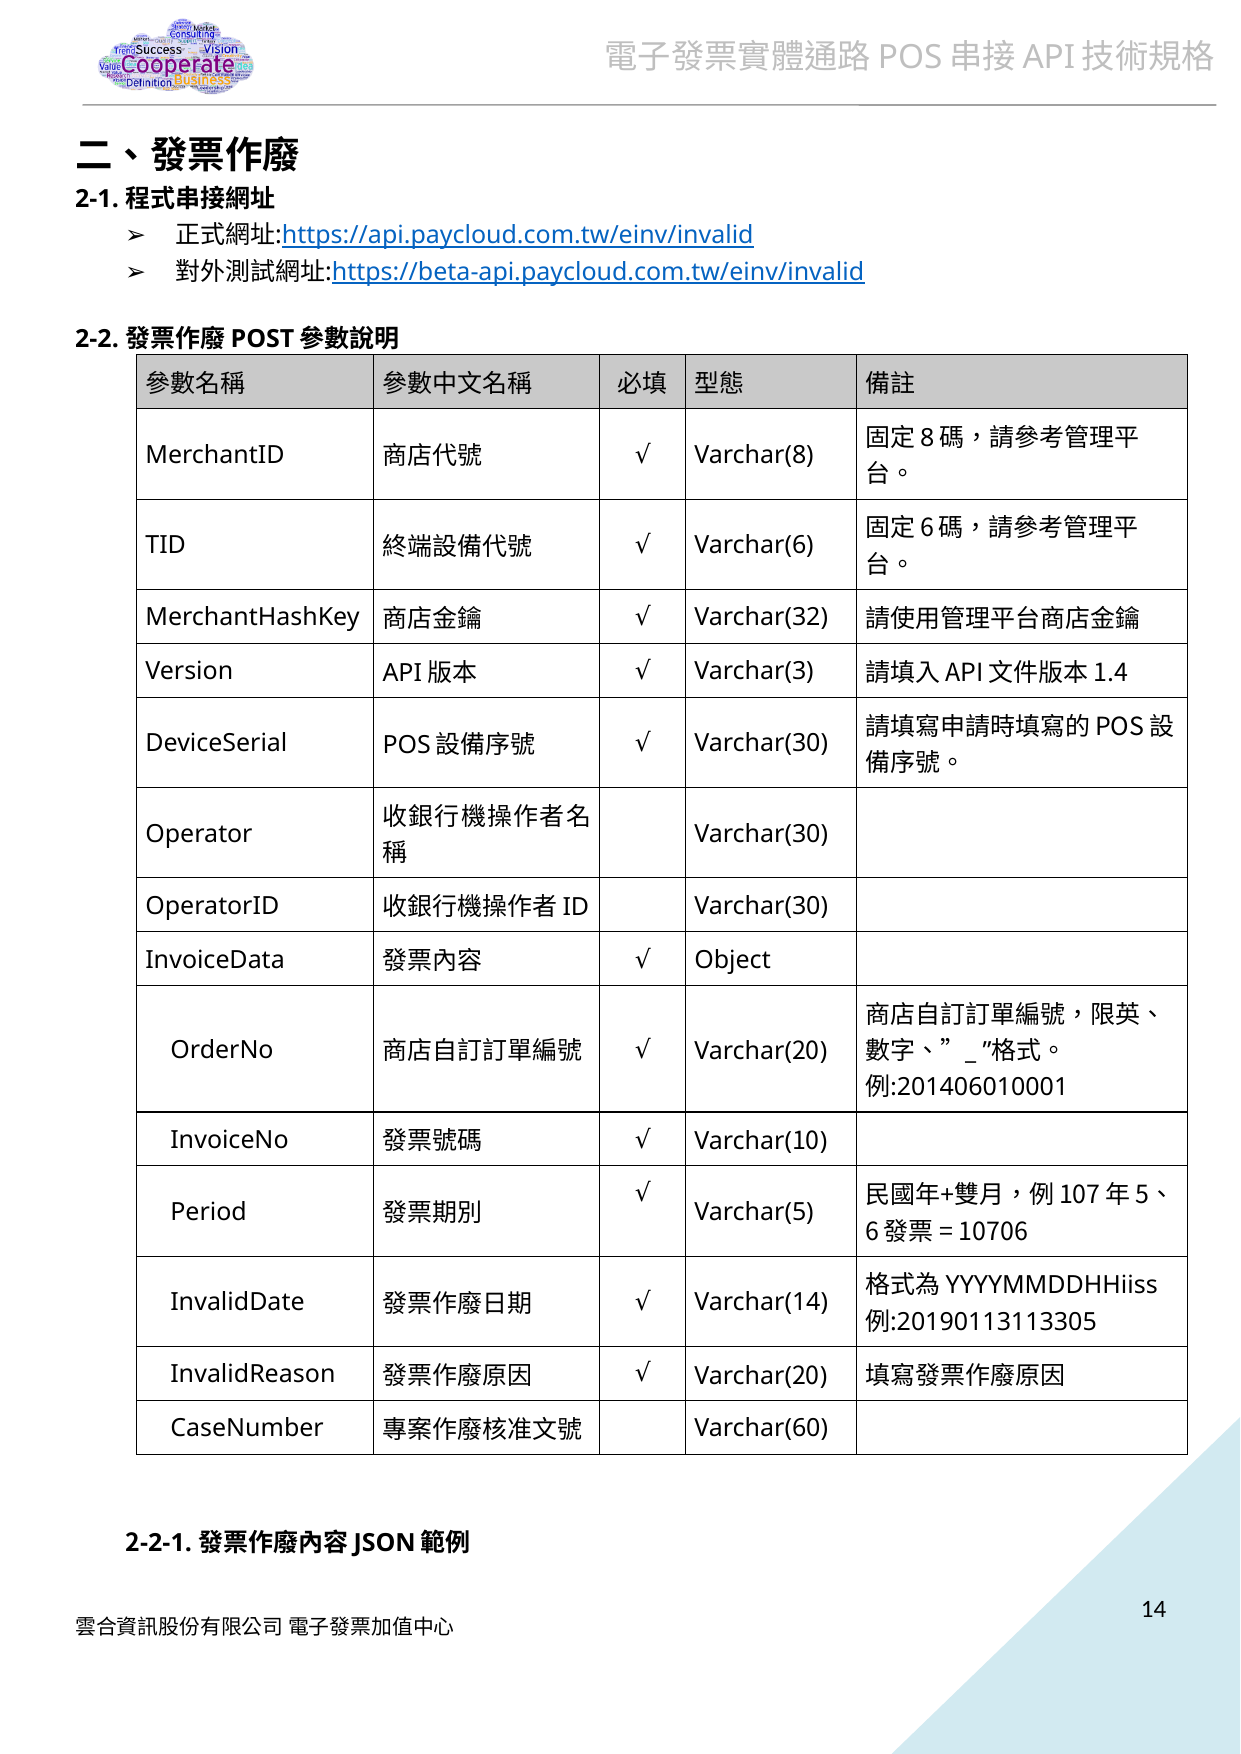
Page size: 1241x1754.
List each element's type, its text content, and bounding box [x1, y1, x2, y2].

table_cell [857, 878, 1187, 931]
table_cell [857, 932, 1187, 985]
table_cell √ [600, 986, 685, 1111]
table_cell Varchar(5) [686, 1166, 856, 1256]
table_cell 發票作廢原因 [374, 1347, 599, 1400]
table_cell Varchar(20) [686, 1347, 856, 1400]
table_cell 終端設備代號 [374, 500, 599, 589]
table_cell OrderNo [137, 986, 373, 1111]
table_header 備註 [857, 355, 1187, 408]
table_cell OperatorID [137, 878, 373, 931]
table_cell [600, 788, 685, 877]
table_cell Varchar(60) [686, 1401, 856, 1454]
table_cell Varchar(8) [686, 409, 856, 498]
table_cell Varchar(20) [686, 986, 856, 1111]
table_cell Varchar(3) [686, 644, 856, 697]
table_cell 民國年+雙月，例107年5、6發票 = 10706 [857, 1166, 1187, 1256]
table_cell √ [600, 590, 685, 643]
table_header 必填 [600, 355, 685, 408]
table_cell [857, 1401, 1187, 1454]
table_cell √ [600, 932, 685, 985]
table_cell Varchar(30) [686, 698, 856, 787]
text 2-2. 發票作廢POST參數說明 [75, 318, 1165, 354]
table_cell 收銀行機操作者名稱 [374, 788, 599, 877]
table_cell √ [600, 698, 685, 787]
table_cell InvalidReason [137, 1347, 373, 1400]
text 二、發票作廢 [75, 124, 1165, 179]
table_cell POS設備序號 [374, 698, 599, 787]
table_cell √ [600, 1113, 685, 1165]
table_cell CaseNumber [137, 1401, 373, 1454]
table_cell [857, 1113, 1187, 1165]
table_cell 商店自訂訂單編號 [374, 986, 599, 1111]
table_cell √ [600, 1257, 685, 1346]
table_cell [600, 878, 685, 931]
table_cell 發票期別 [374, 1166, 599, 1256]
table_cell 固定6碼，請參考管理平台。 [857, 500, 1187, 589]
table_cell Period [137, 1166, 373, 1256]
table_cell Varchar(32) [686, 590, 856, 643]
table_cell 填寫發票作廢原因 [857, 1347, 1187, 1400]
table_cell Varchar(14) [686, 1257, 856, 1346]
table_cell Varchar(30) [686, 788, 856, 877]
table_cell √ [600, 1347, 685, 1400]
table_cell Varchar(10) [686, 1113, 856, 1165]
table_cell MerchantID [137, 409, 373, 498]
table_cell √ [600, 1166, 685, 1256]
table_cell 發票號碼 [374, 1113, 599, 1165]
table_cell InvalidDate [137, 1257, 373, 1346]
table_cell 收銀行機操作者ID [374, 878, 599, 931]
table_cell API版本 [374, 644, 599, 697]
table_cell [857, 788, 1187, 877]
table_cell Varchar(6) [686, 500, 856, 589]
table_cell 固定8碼，請參考管理平台。 [857, 409, 1187, 498]
table_cell Varchar(30) [686, 878, 856, 931]
table_cell Object [686, 932, 856, 985]
table_header 參數名稱 [137, 355, 373, 408]
table_cell MerchantHashKey [137, 590, 373, 643]
text 2-1. 程式串接網址 [75, 179, 1165, 215]
table_cell 發票作廢日期 [374, 1257, 599, 1346]
table_cell 專案作廢核准文號 [374, 1401, 599, 1454]
table_cell 請填入API文件版本1.4 [857, 644, 1187, 697]
table_cell Version [137, 644, 373, 697]
table_cell [600, 1401, 685, 1454]
table_cell 格式為 YYYYMMDDHHiiss 例:20190113113305 [857, 1257, 1187, 1346]
table_cell 發票內容 [374, 932, 599, 985]
table_cell 請填寫申請時填寫的POS設備序號。 [857, 698, 1187, 787]
table_cell Operator [137, 788, 373, 877]
table_cell TID [137, 500, 373, 589]
table_cell √ [600, 409, 685, 498]
table_cell 商店金鑰 [374, 590, 599, 643]
table_cell √ [600, 644, 685, 697]
picture [93, 16, 258, 96]
table_cell InvoiceNo [137, 1113, 373, 1165]
table_header 型態 [686, 355, 856, 408]
table_cell 商店代號 [374, 409, 599, 498]
table_cell 請使用管理平台商店金鑰 [857, 590, 1187, 643]
list 對外測試網址:https://beta-api.paycloud.com.tw/einv/invalid [125, 251, 1165, 318]
table_cell 商店自訂訂單編號，限英、數字、”_ ”格式。 例:201406010001 [857, 986, 1187, 1111]
list 正式網址:https://api.paycloud.com.tw/einv/invalid [125, 215, 1165, 251]
list 2-2-1. 發票作廢內容JSON範例 [125, 1523, 1165, 1559]
table_cell √ [600, 500, 685, 589]
table_header 參數中文名稱 [374, 355, 599, 408]
table_cell InvoiceData [137, 932, 373, 985]
table_cell DeviceSerial [137, 698, 373, 787]
